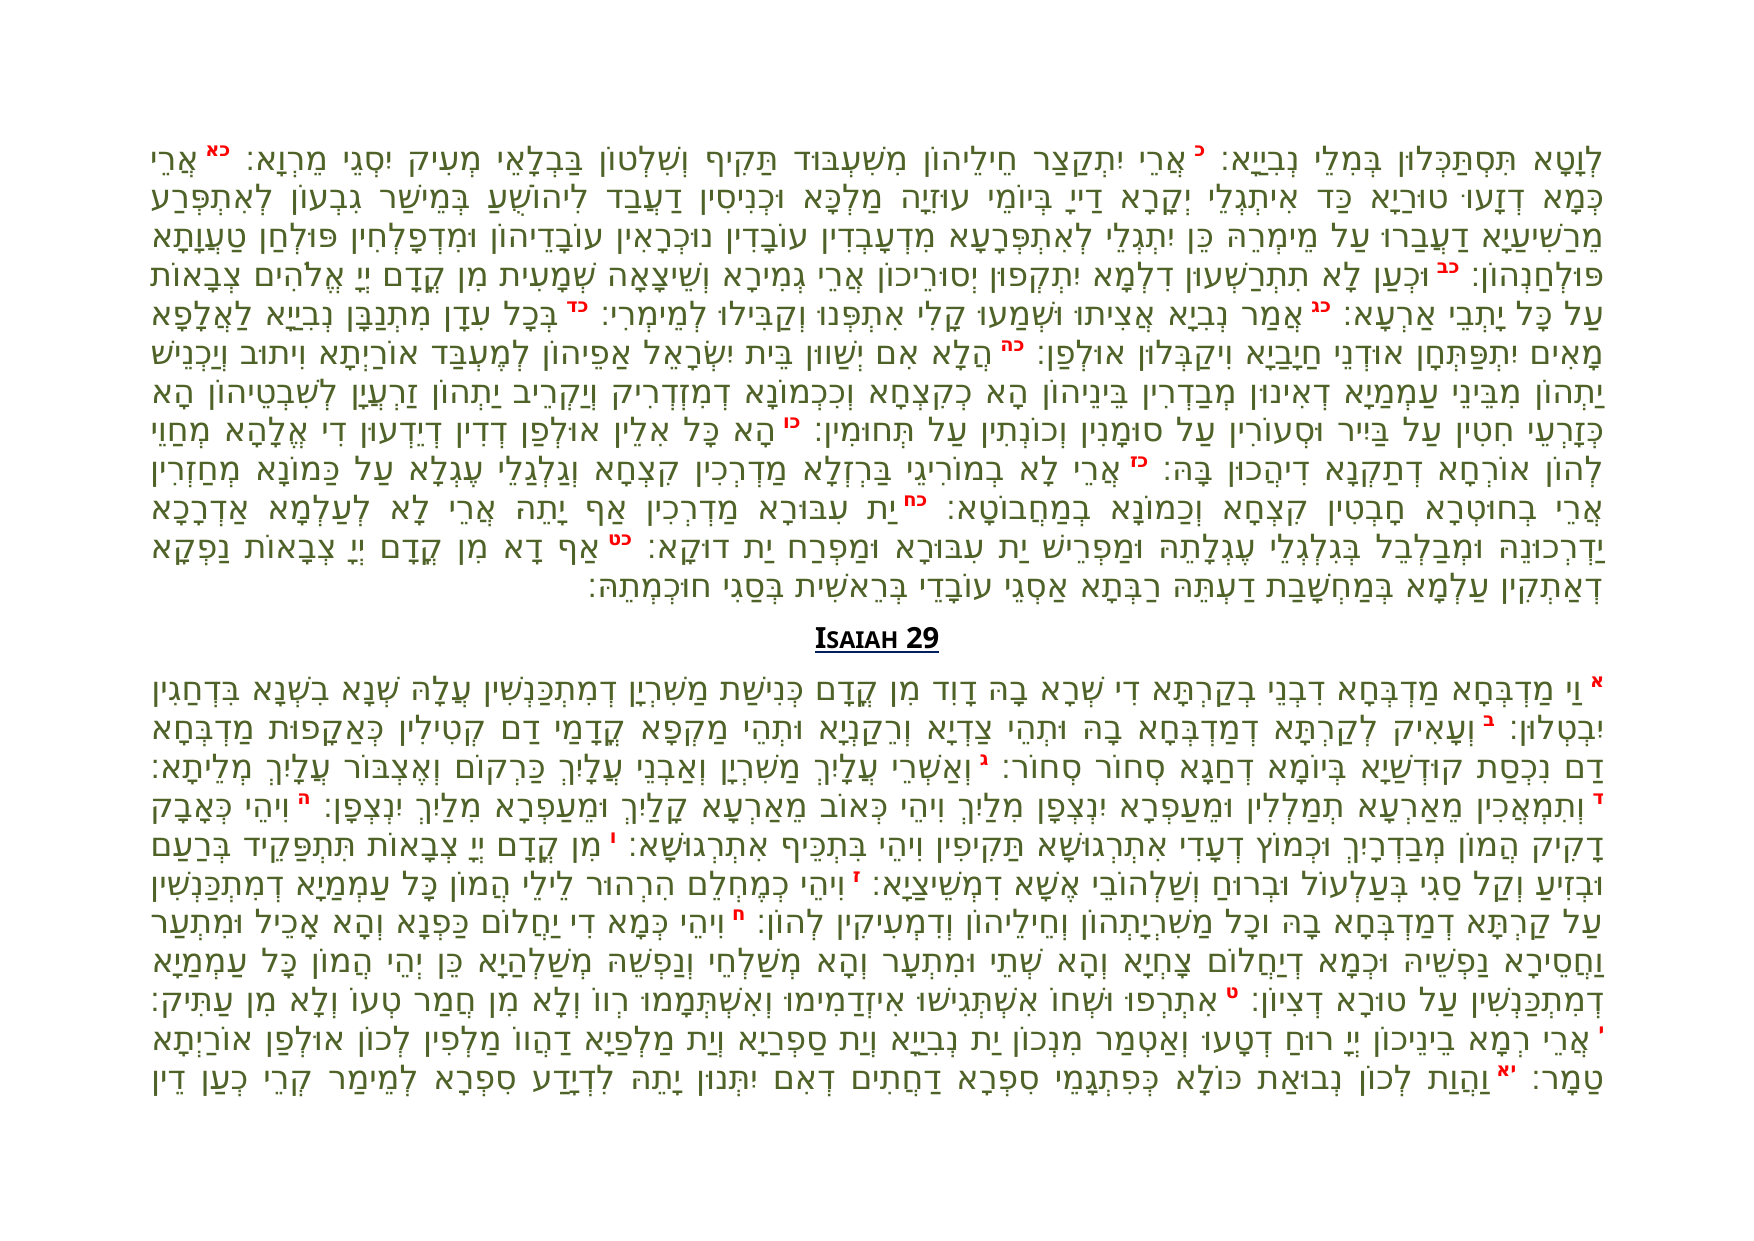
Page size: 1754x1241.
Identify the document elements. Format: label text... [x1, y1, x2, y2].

text Isaiah 29 [150, 618, 1604, 657]
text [150, 139, 1604, 605]
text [150, 670, 1604, 1097]
